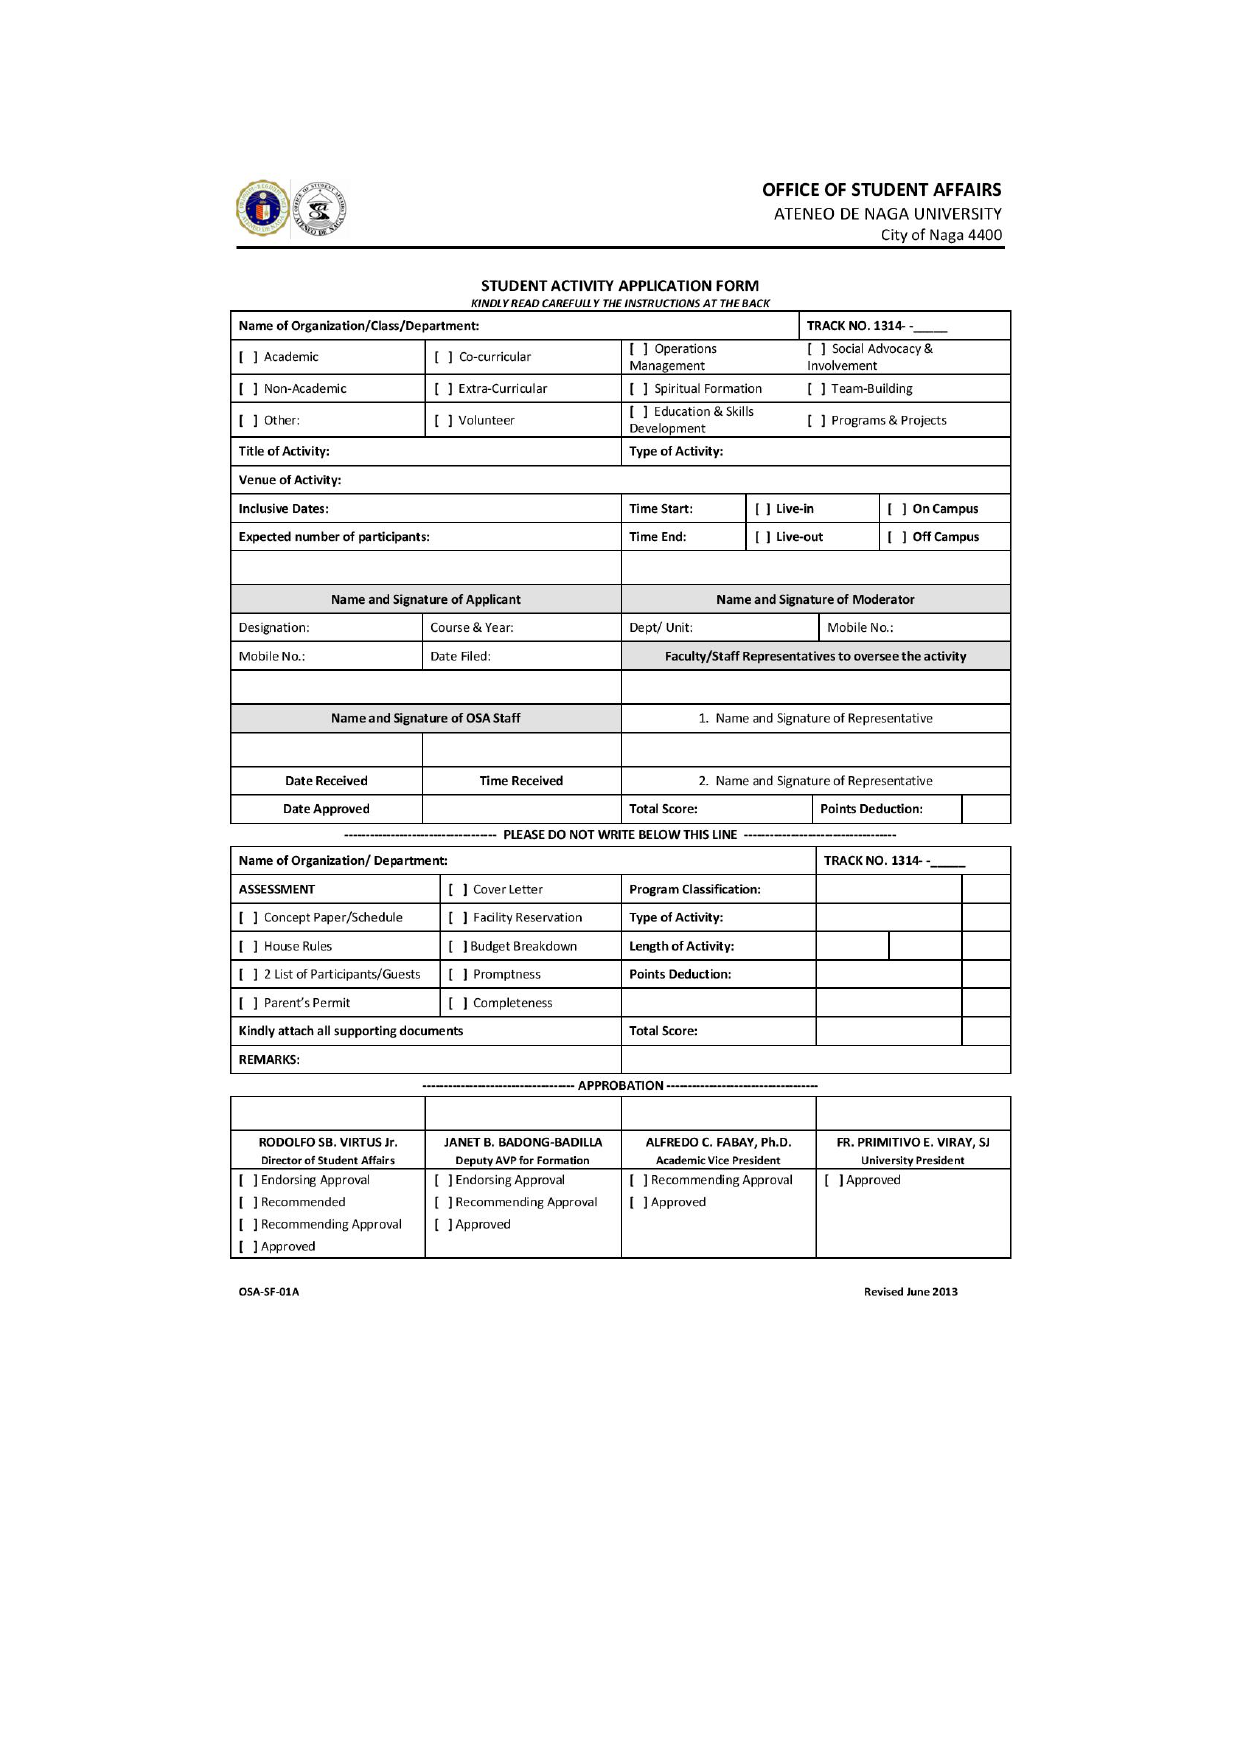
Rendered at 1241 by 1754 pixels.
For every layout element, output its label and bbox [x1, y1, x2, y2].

picture [150, 150, 1089, 1366]
